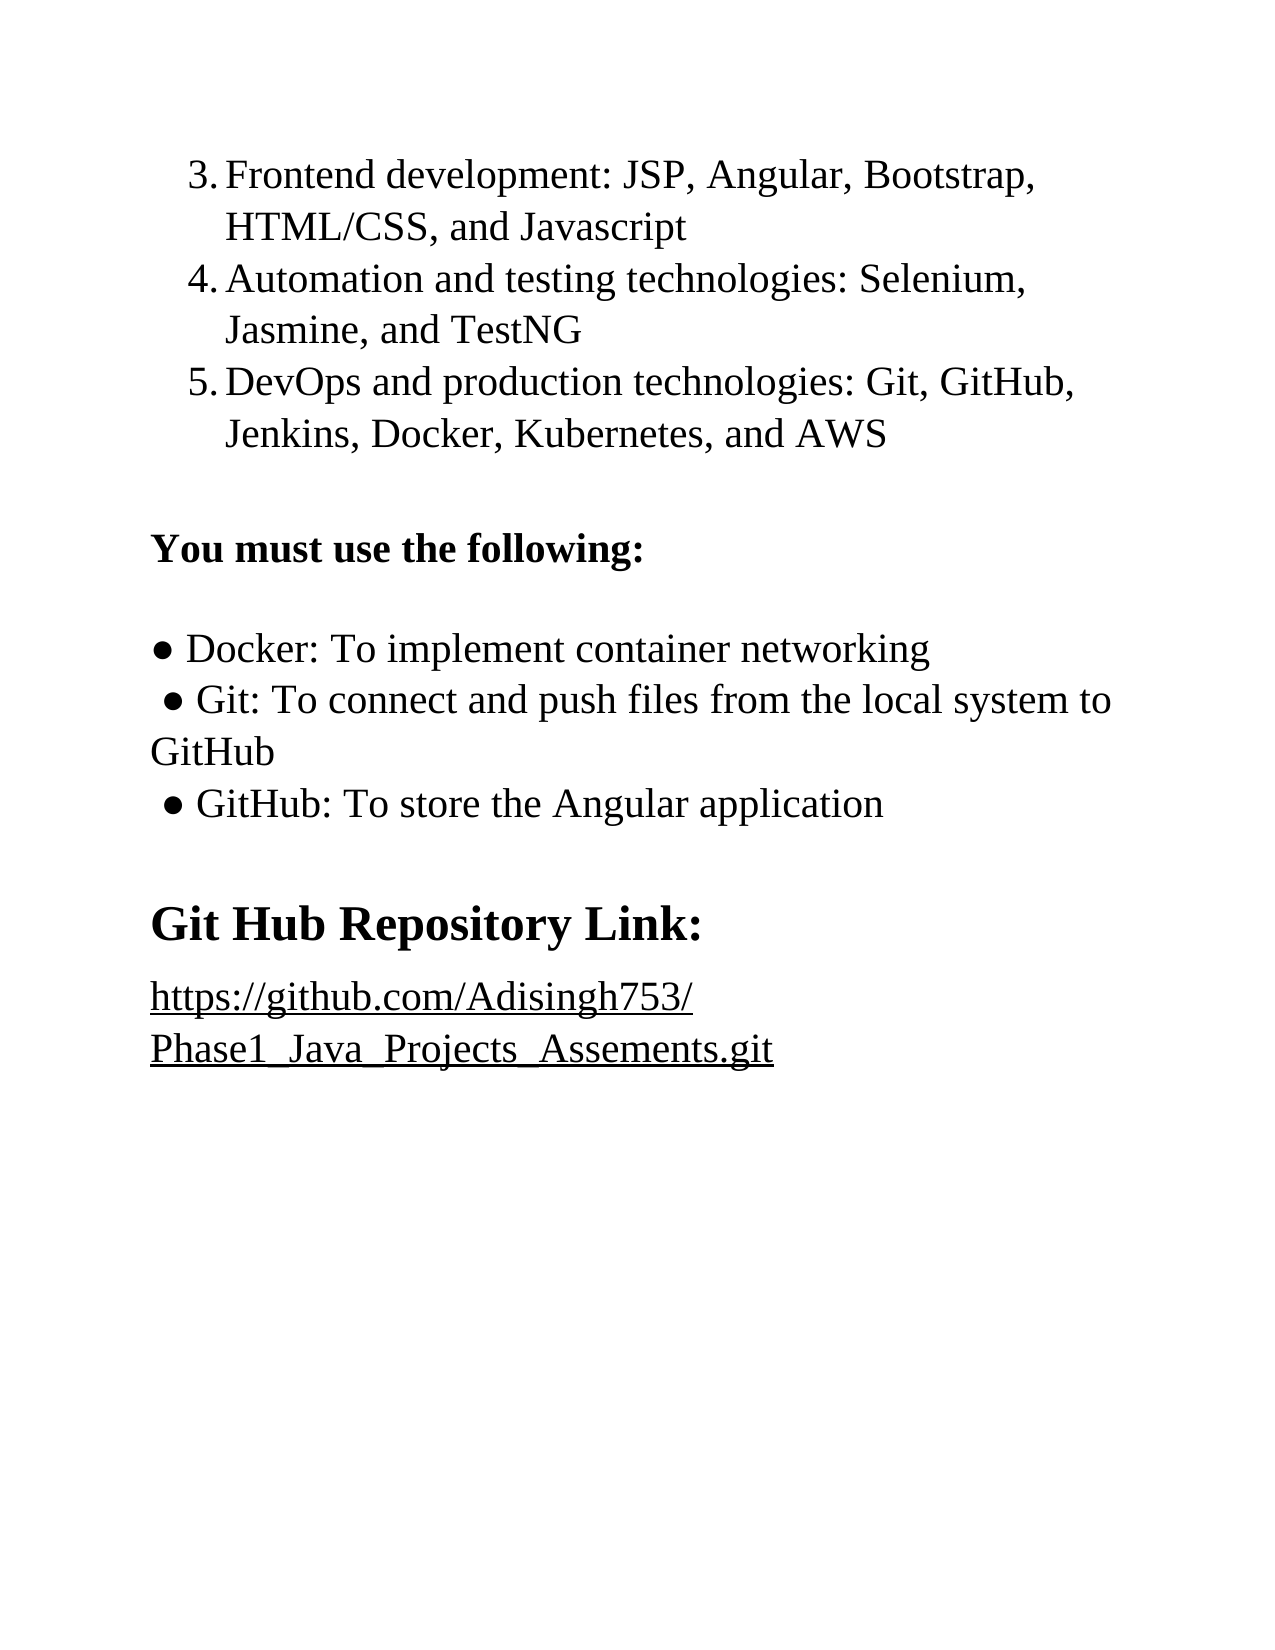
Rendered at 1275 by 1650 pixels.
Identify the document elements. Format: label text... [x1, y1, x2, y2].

text Git Hub Repository Link: [150, 893, 1125, 951]
text ● Docker: To implement container networking ● Git: To connect and push files from the local system to GitHub ● GitHub: To store the Angular application [150, 592, 1125, 826]
list Automation and testing technologies: Selenium, Jasmine, and TestNG [187, 253, 1125, 353]
text You must use the following: [150, 523, 1125, 571]
text https://github.com/Adisingh753/Phase1_Java_Projects_Assements.git [150, 971, 1125, 1071]
list Frontend development: JSP, Angular, Bootstrap, HTML/CSS, and Javascript [187, 150, 1125, 249]
list DevOps and production technologies: Git, GitHub, Jenkins, Docker, Kubernetes, and AWS [187, 357, 1125, 456]
